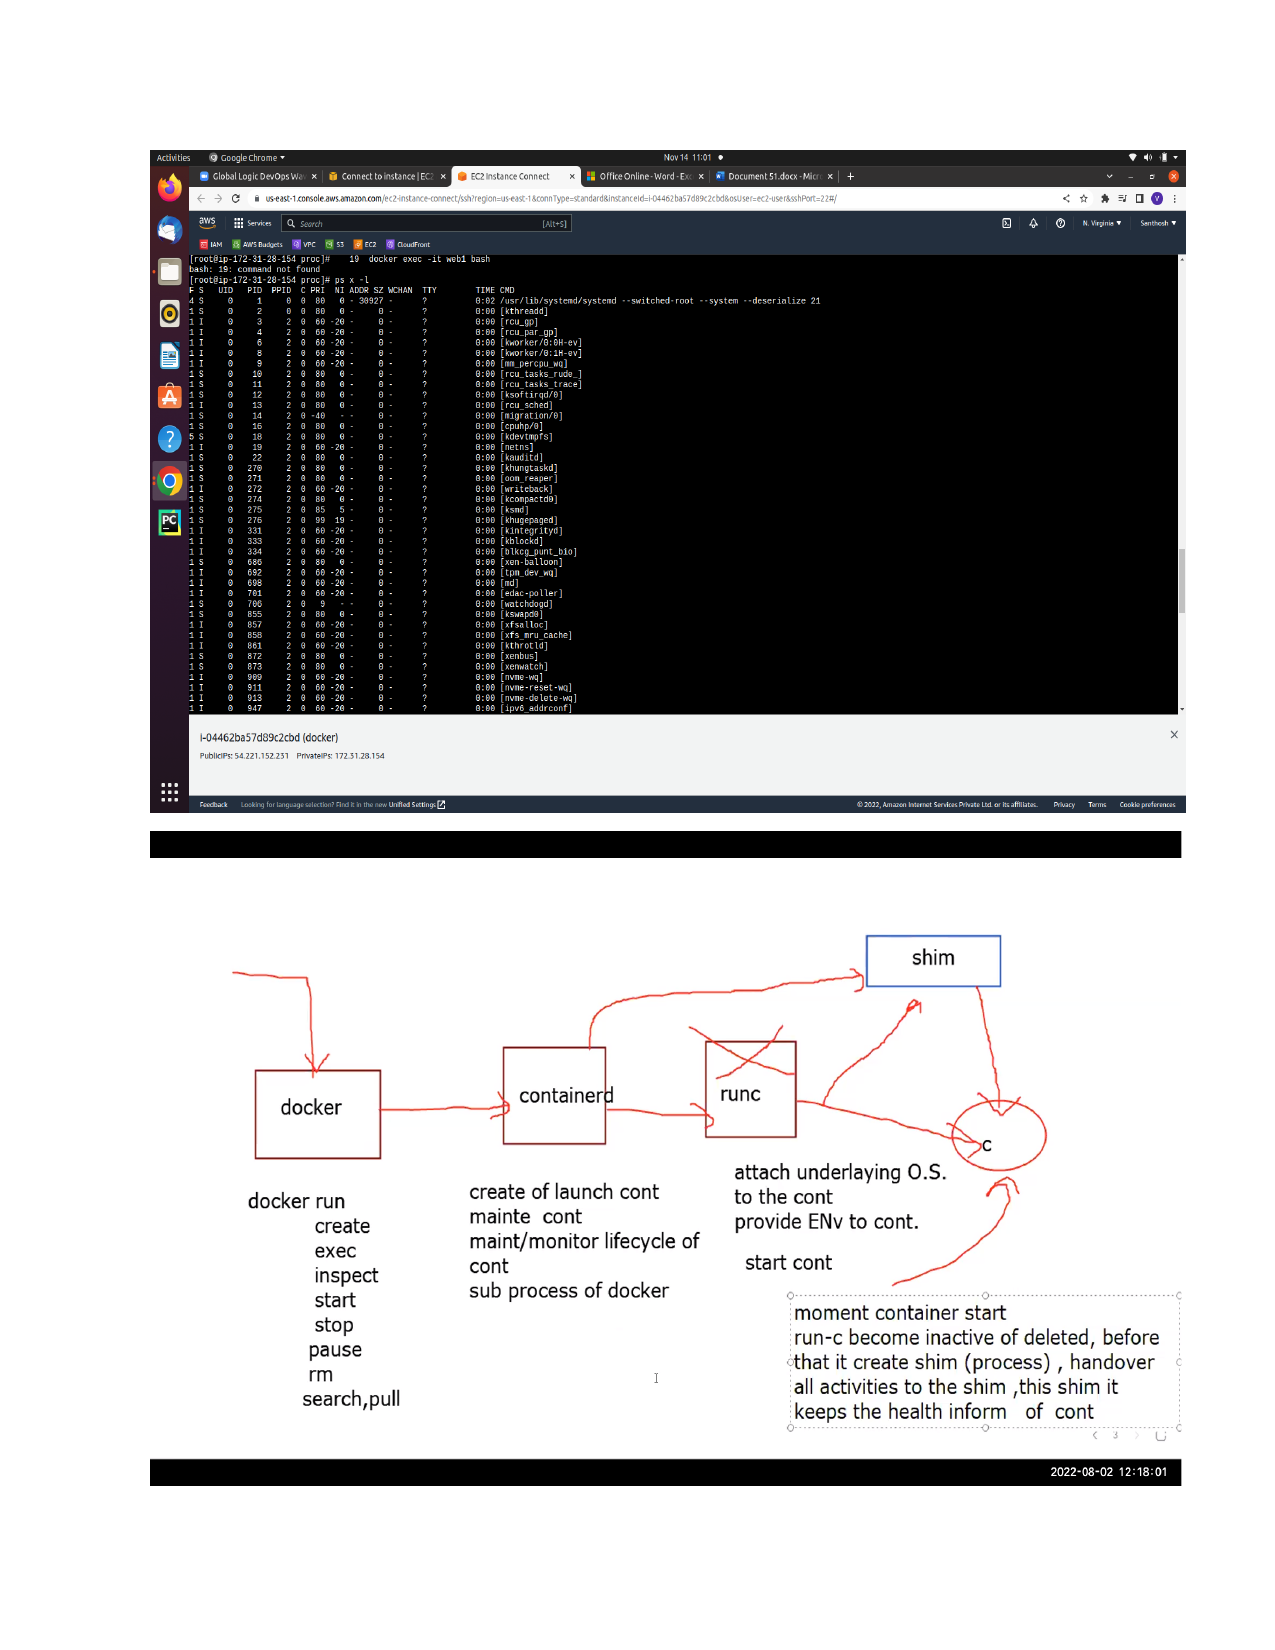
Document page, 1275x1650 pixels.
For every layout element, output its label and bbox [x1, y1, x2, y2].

picture [150, 150, 1186, 813]
picture [150, 831, 1182, 1486]
